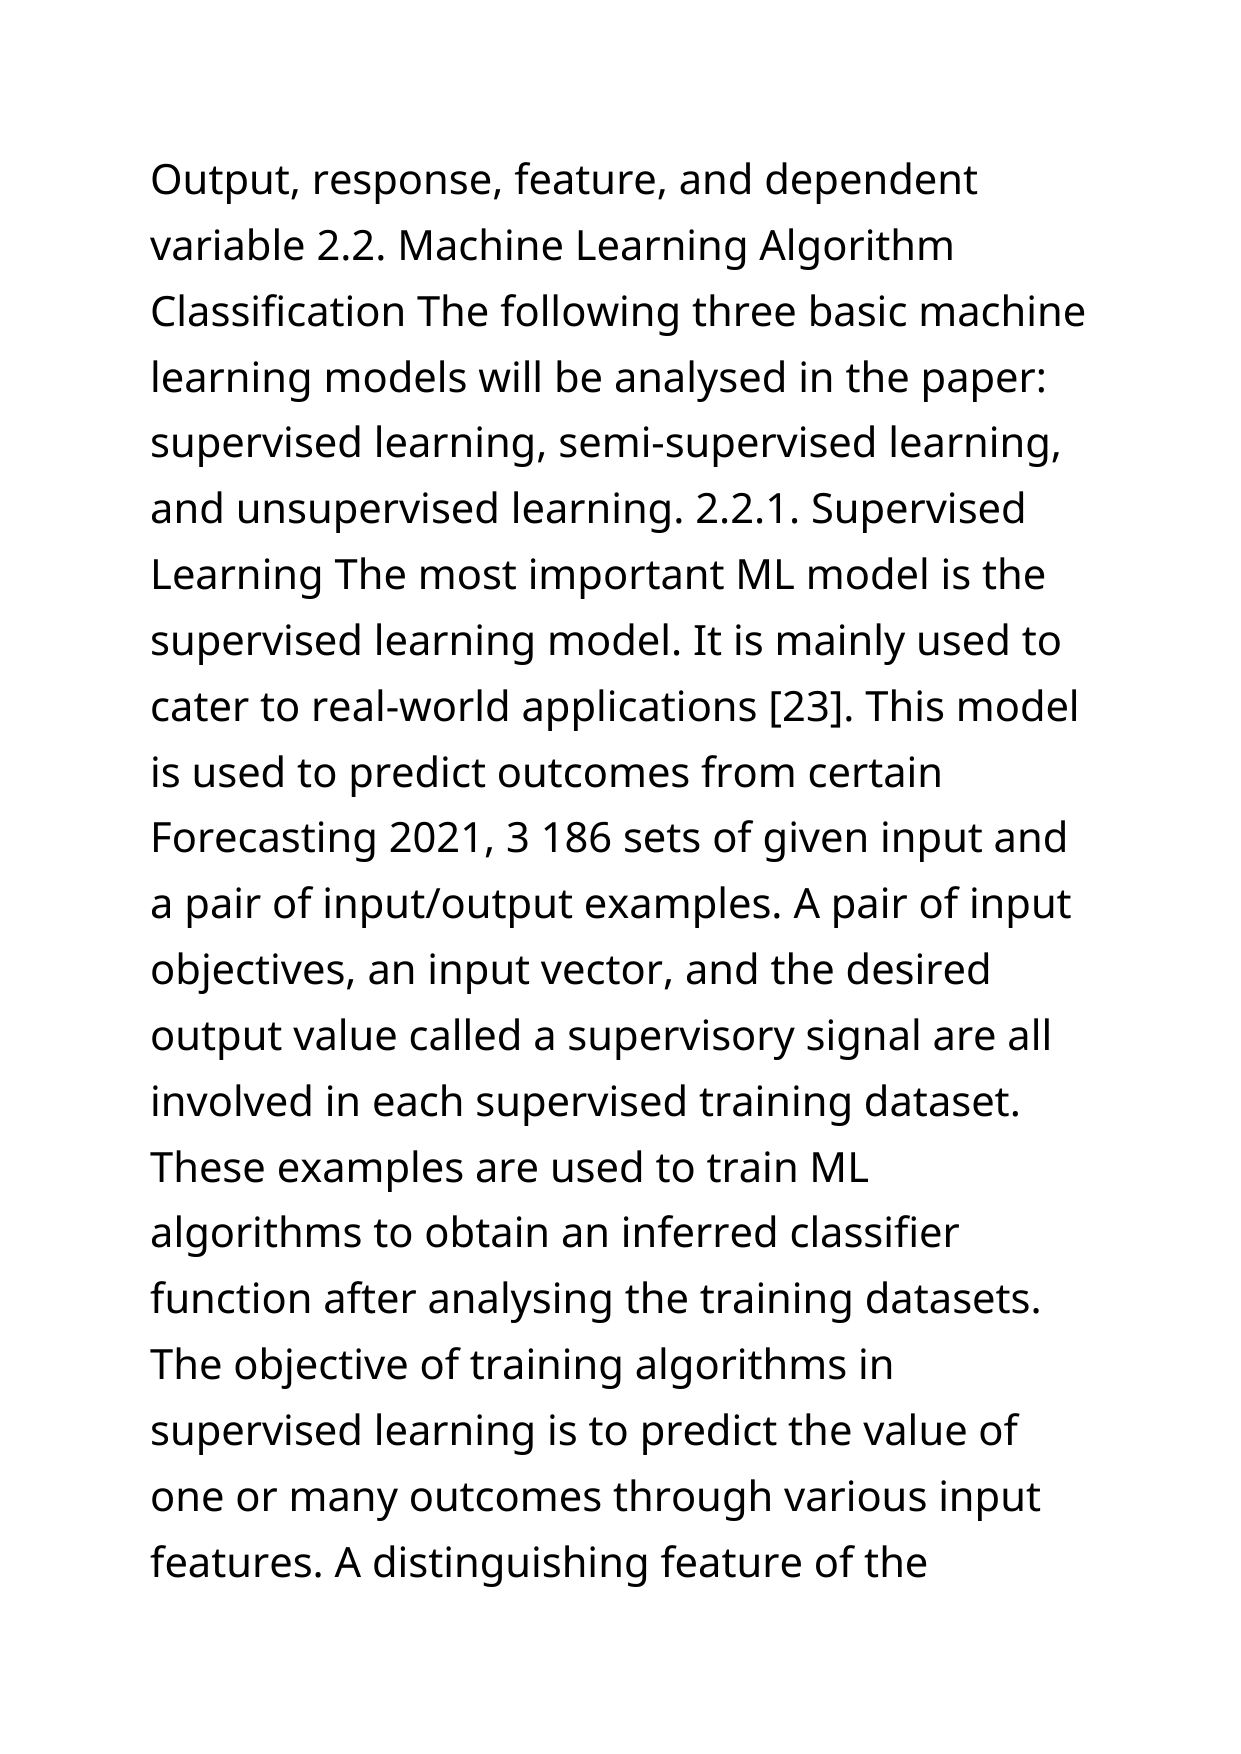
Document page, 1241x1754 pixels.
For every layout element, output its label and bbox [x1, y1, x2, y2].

text [150, 150, 1090, 1589]
